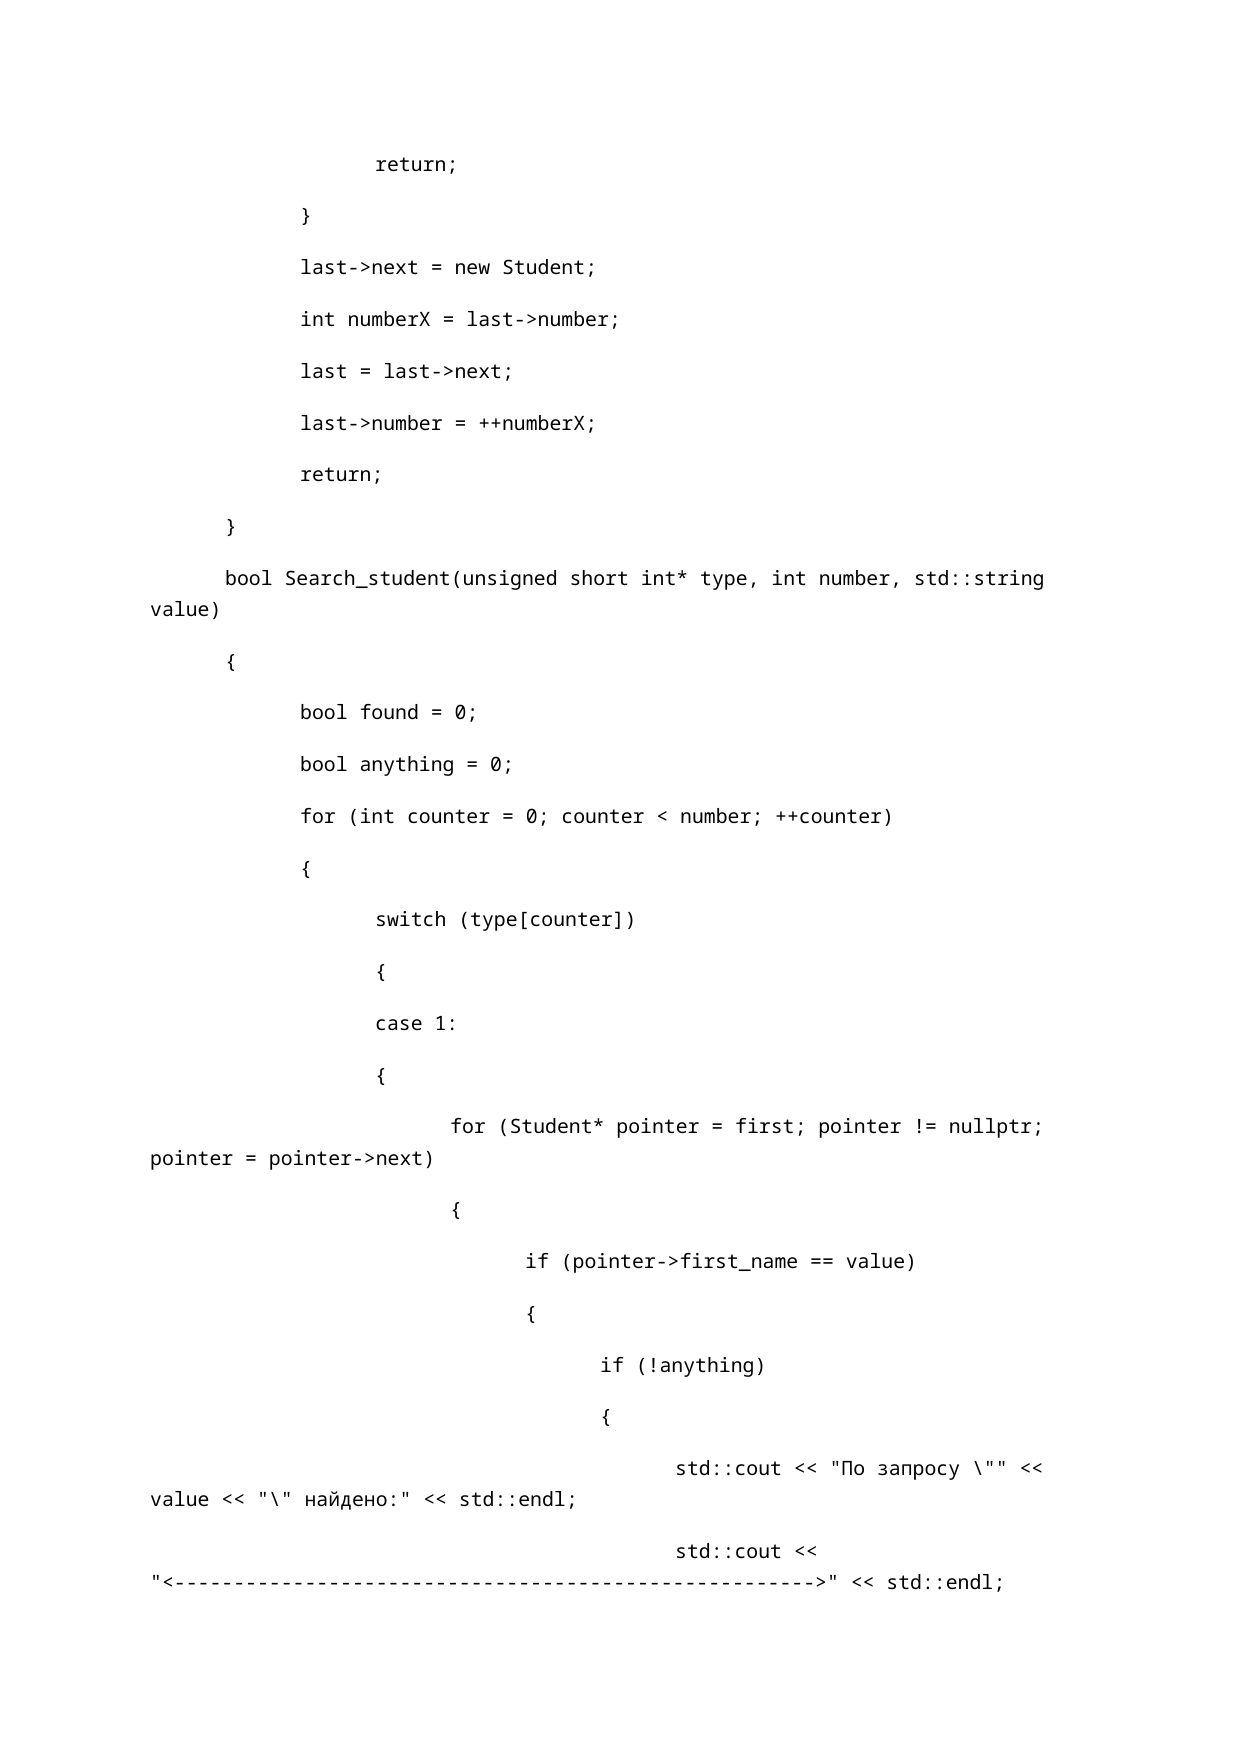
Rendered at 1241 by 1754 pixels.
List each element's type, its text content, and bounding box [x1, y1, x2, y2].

text switch (type[counter]) [150, 906, 1090, 933]
text } [150, 202, 1090, 229]
text return; [150, 150, 1090, 177]
text if (!anything) [150, 1351, 1090, 1378]
text bool Search_student(unsigned short int* type, int number, std::string value) [150, 564, 1090, 622]
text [150, 1537, 1090, 1595]
text } [150, 512, 1090, 539]
text { [150, 854, 1090, 881]
text last->number = ++numberX; [150, 409, 1090, 436]
text last->next = new Student; [150, 253, 1090, 281]
text bool anything = 0; [150, 750, 1090, 777]
text { [150, 647, 1090, 674]
text { [150, 1196, 1090, 1222]
text return; [150, 461, 1090, 488]
text { [150, 1403, 1090, 1429]
text for (Student* pointer = first; pointer != nullptr; pointer = pointer->next) [150, 1113, 1090, 1171]
text { [150, 1299, 1090, 1326]
text if (pointer->first_name == value) [150, 1247, 1090, 1274]
text int numberX = last->number; [150, 305, 1090, 332]
text case 1: [150, 1009, 1090, 1036]
text std::cout << "По запросу \"" << value << "\" найдено:" << std::endl; [150, 1454, 1090, 1512]
text { [150, 957, 1090, 984]
text bool found = 0; [150, 699, 1090, 726]
text for (int counter = 0; counter < number; ++counter) [150, 802, 1090, 829]
text last = last->next; [150, 357, 1090, 384]
text { [150, 1061, 1090, 1088]
